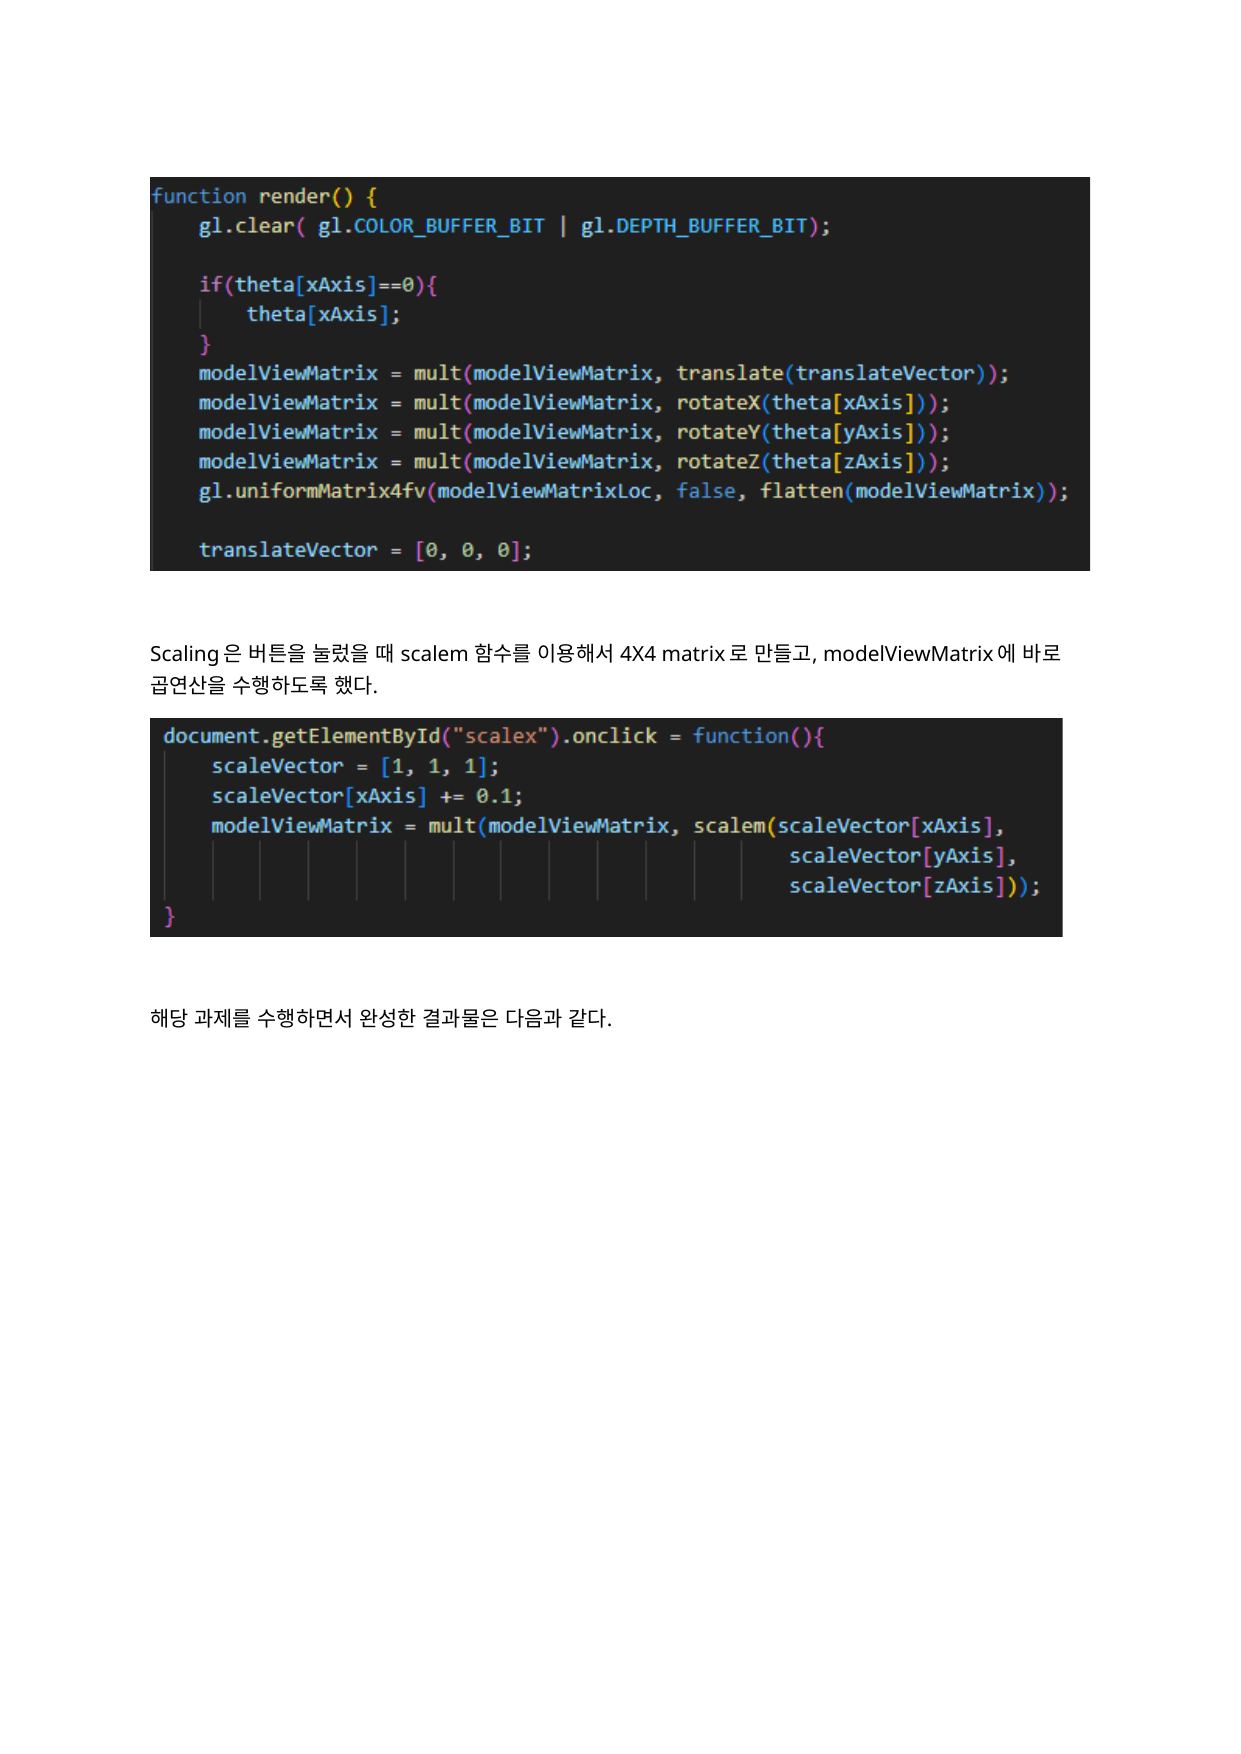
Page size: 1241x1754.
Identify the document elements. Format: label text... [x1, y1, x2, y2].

text 해당 과제를 수행하면서 완성한 결과물은 다음과 같다. [150, 1002, 1090, 1033]
picture [150, 718, 1063, 937]
text Scaling은 버튼을 눌렀을 때 scalem 함수를 이용해서 4X4 matrix로 만들고, modelViewMatrix에 바로 곱연산을 수행하도록 했다. [150, 637, 1090, 700]
picture [150, 177, 1091, 571]
